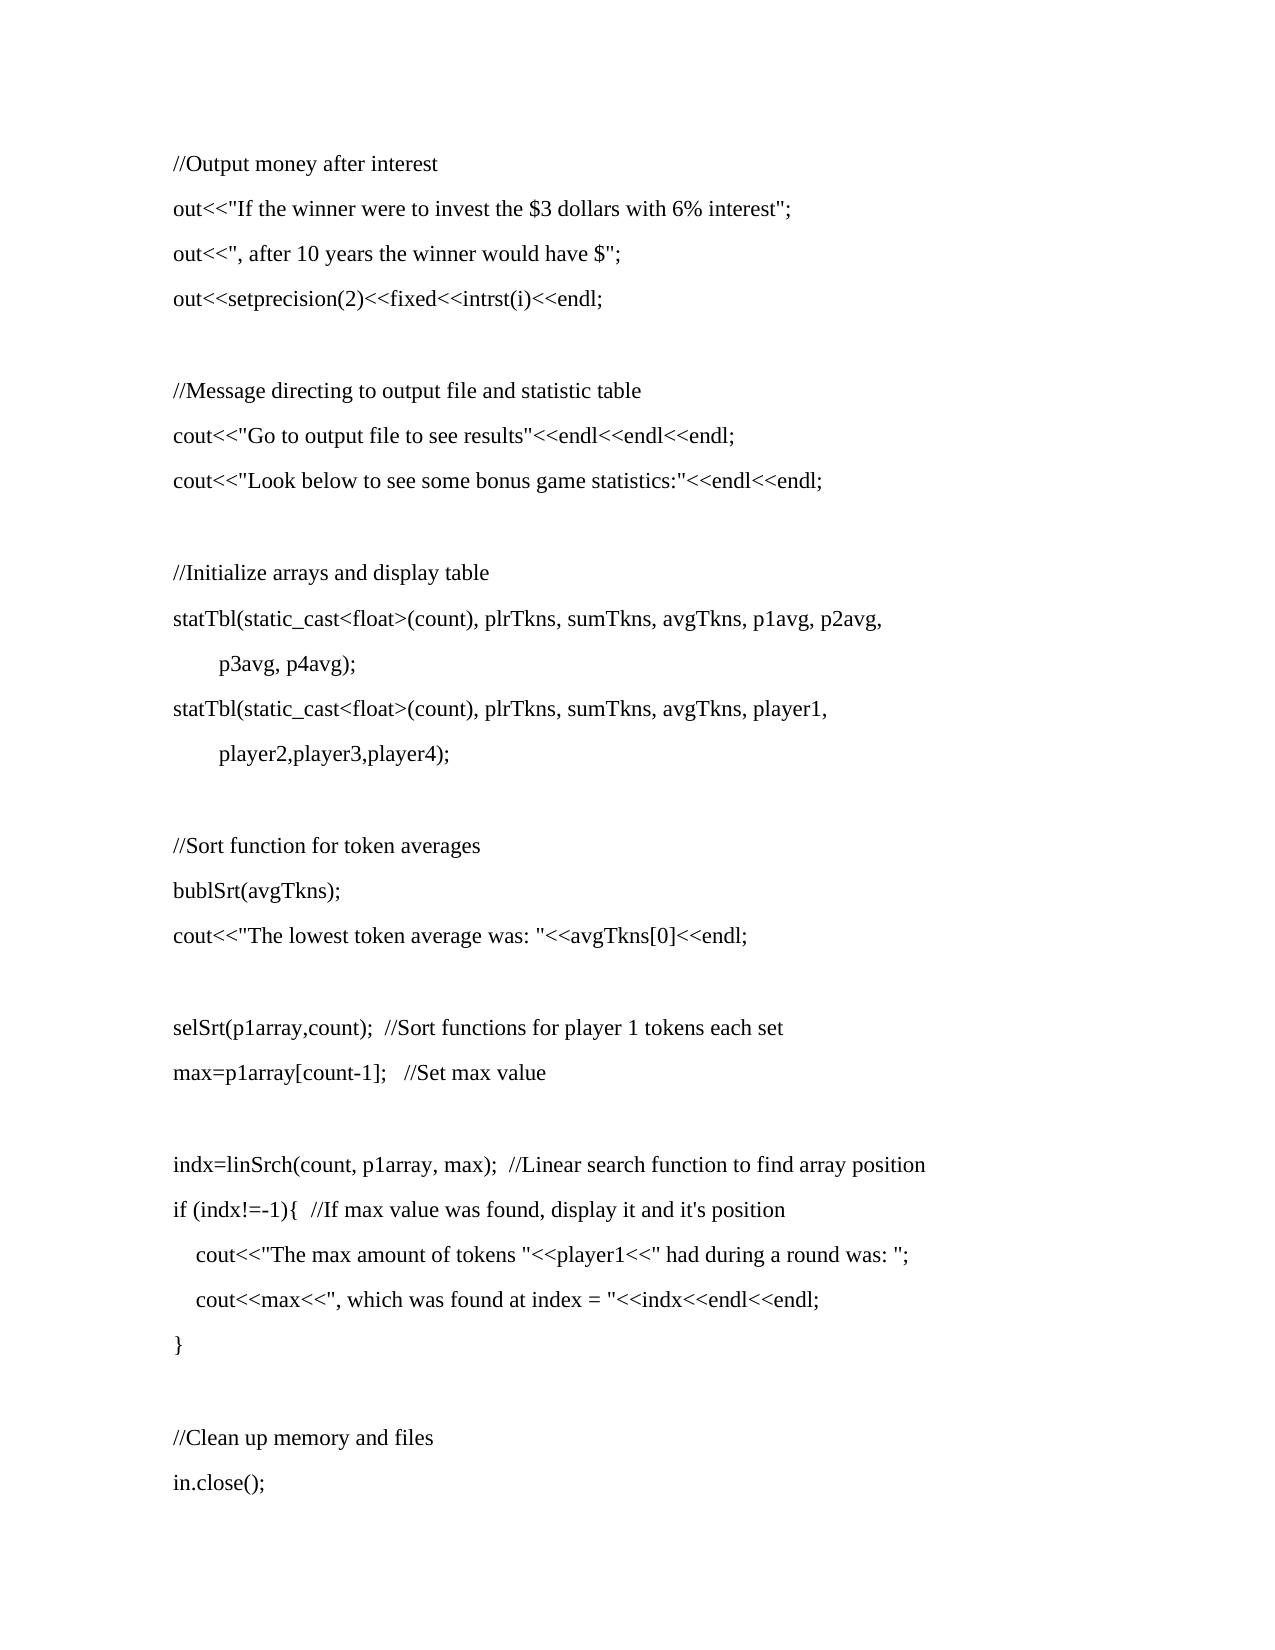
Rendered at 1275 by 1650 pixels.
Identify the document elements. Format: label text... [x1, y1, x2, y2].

text statTbl(static_cast<float>(count), plrTkns, sumTkns, avgTkns, player1, [150, 695, 1125, 721]
text //Initialize arrays and display table [150, 559, 1125, 586]
text statTbl(static_cast<float>(count), plrTkns, sumTkns, avgTkns, p1avg, p2avg, [150, 604, 1125, 631]
text out<<"If the winner were to invest the $3 dollars with 6% interest"; [150, 195, 1125, 221]
text indx=linSrch(count, p1array, max); //Linear search function to find array position [150, 1151, 1125, 1177]
text } [150, 1332, 1125, 1358]
text out<<", after 10 years the winner would have $"; [150, 240, 1125, 267]
text selSrt(p1array,count); //Sort functions for player 1 tokens each set [150, 1014, 1125, 1040]
text //Sort function for token averages [150, 832, 1125, 858]
text cout<<"Go to output file to see results"<<endl<<endl<<endl; [150, 422, 1125, 449]
text //Message directing to output file and statistic table [150, 377, 1125, 404]
text cout<<"The lowest token average was: "<<avgTkns[0]<<endl; [150, 922, 1125, 948]
text //Clean up memory and files [150, 1423, 1125, 1450]
text //Output money after interest [150, 150, 1125, 176]
text bublSrt(avgTkns); [150, 877, 1125, 903]
text player2,player3,player4); [150, 740, 1125, 766]
text cout<<"Look below to see some bonus game statistics:"<<endl<<endl; [150, 467, 1125, 494]
text cout<<max<<", which was found at index = "<<indx<<endl<<endl; [150, 1286, 1125, 1313]
text if (indx!=-1){ //If max value was found, display it and it's position [150, 1196, 1125, 1223]
text in.close(); [150, 1469, 1125, 1495]
text p3avg, p4avg); [150, 650, 1125, 676]
text cout<<"The max amount of tokens "<<player1<<" had during a round was: "; [150, 1241, 1125, 1268]
text max=p1array[count-1]; //Set max value [150, 1059, 1125, 1086]
text out<<setprecision(2)<<fixed<<intrst(i)<<endl; [150, 285, 1125, 312]
